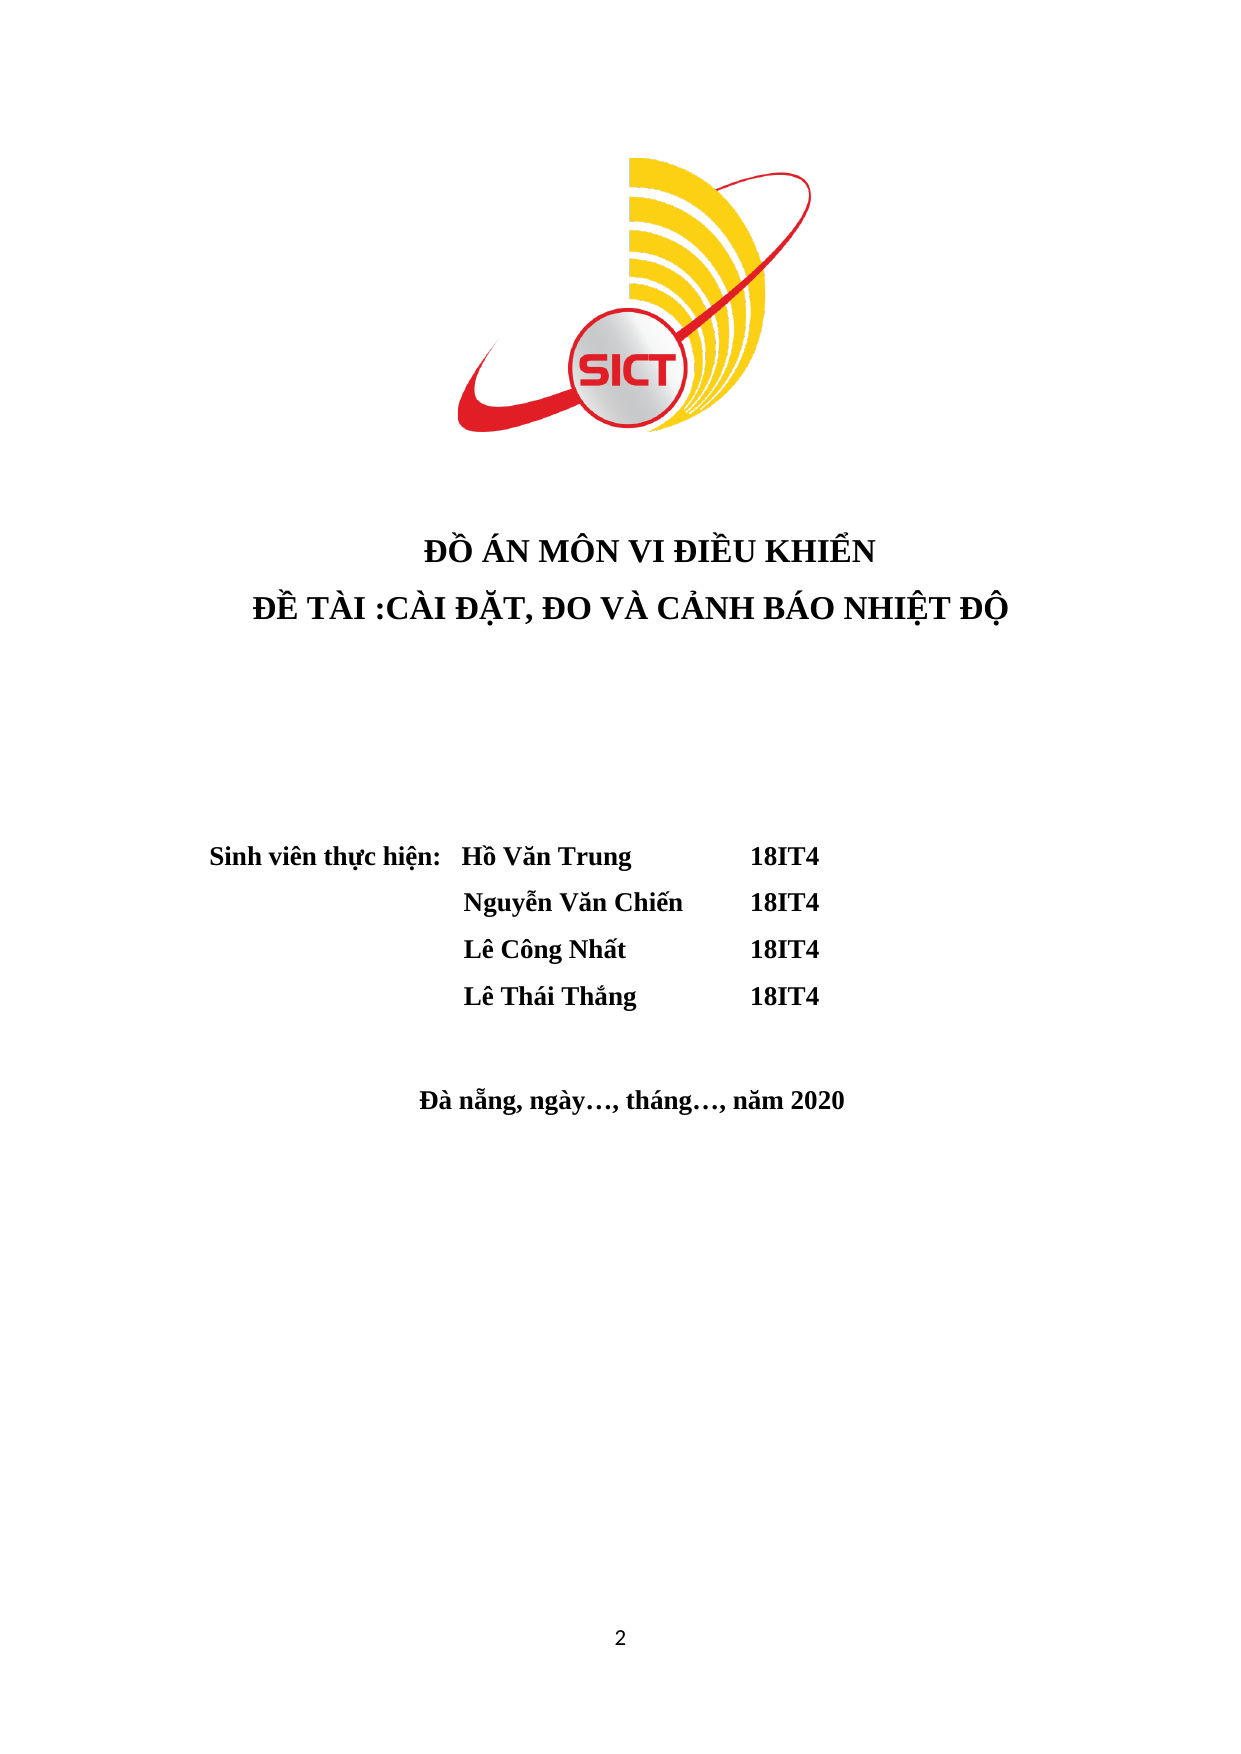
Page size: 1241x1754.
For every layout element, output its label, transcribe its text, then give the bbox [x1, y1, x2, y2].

text Sinh viên thực hiện: Hồ Văn Trung 18IT4 [150, 840, 1067, 871]
text Lê Công Nhất 18IT4 [194, 933, 1067, 964]
text Lê Thái Thắng 18IT4 [194, 980, 1067, 1011]
text Đà nẵng, ngày…, tháng…, năm 2020 [375, 1084, 1031, 1115]
text ĐỀ TÀI :CÀI ĐẶT, ĐO VÀ CẢNH BÁO NHIỆT ĐỘ [194, 588, 1067, 627]
text Nguyễn Văn Chiến 18IT4 [194, 886, 1067, 918]
text ĐỒ ÁN MÔN VI ĐIỀU KHIỂN [150, 531, 1090, 569]
picture [457, 158, 811, 432]
